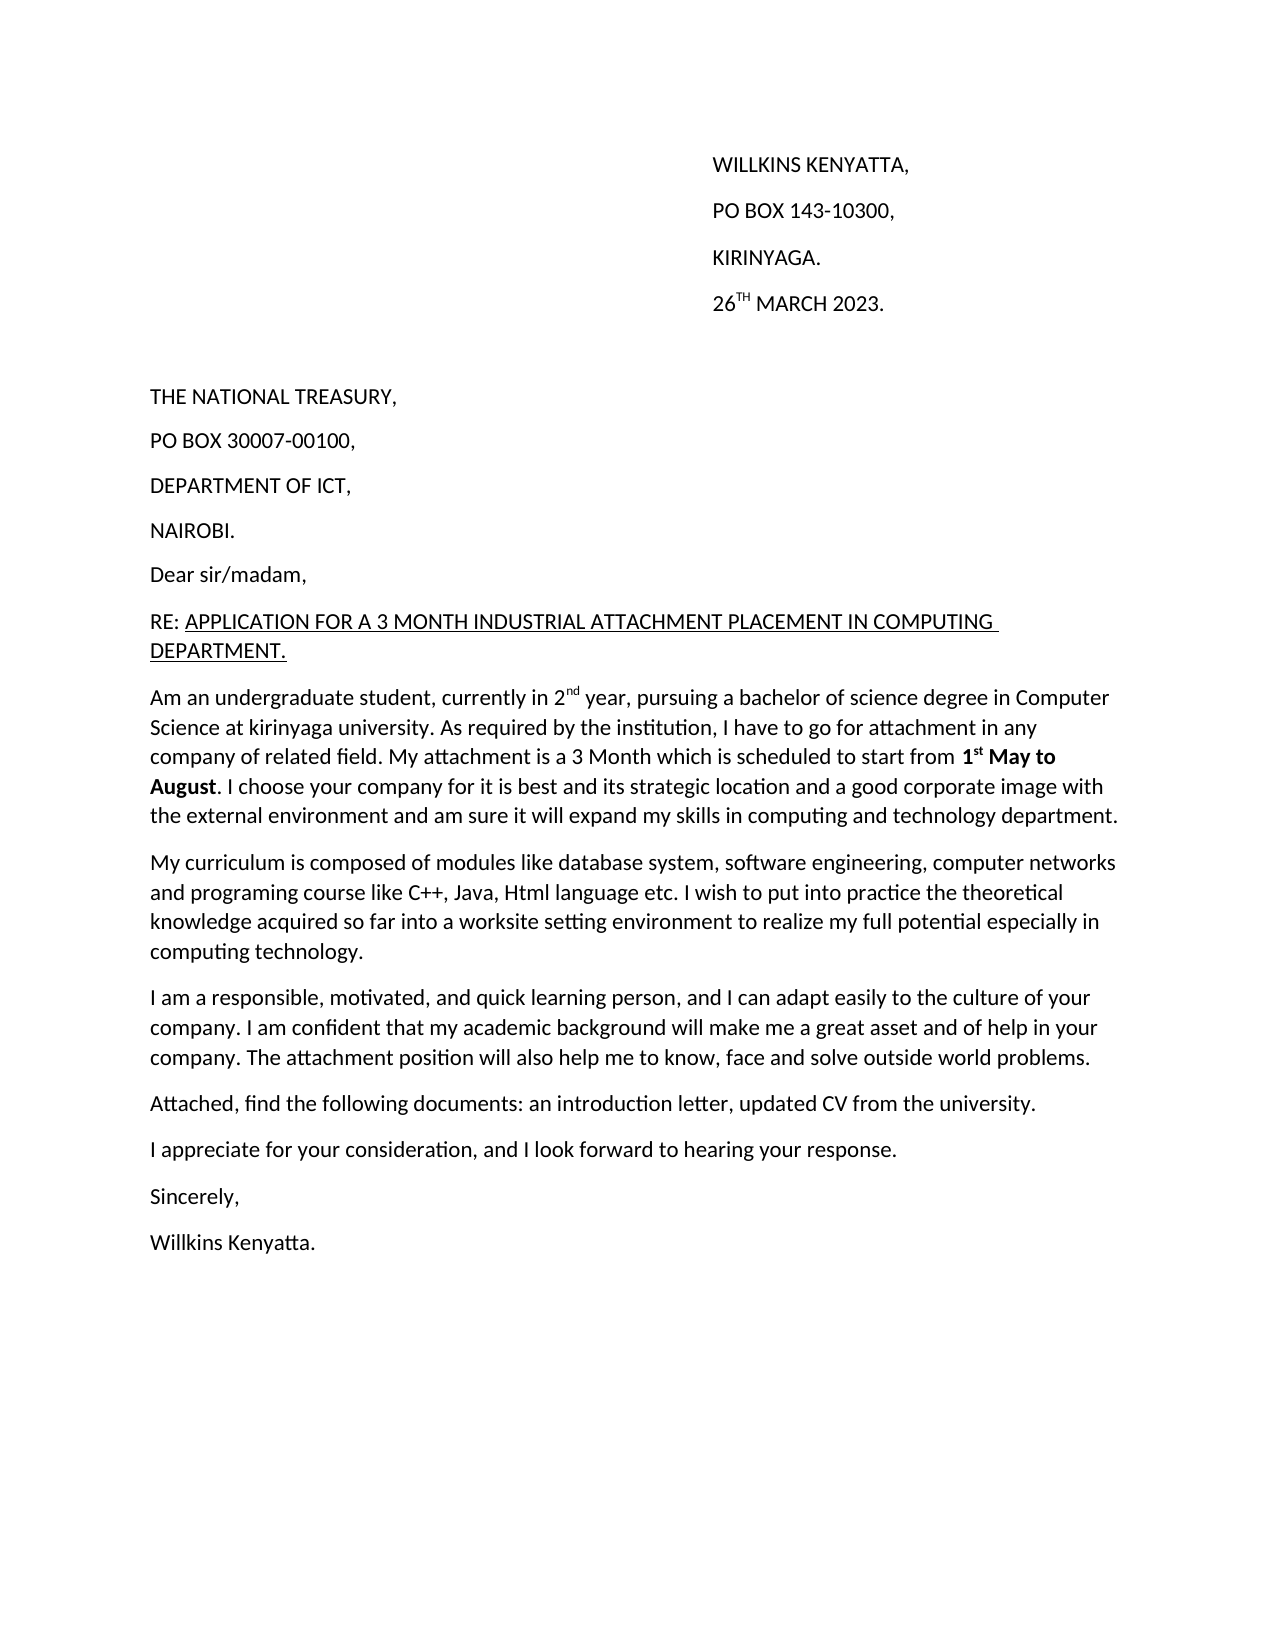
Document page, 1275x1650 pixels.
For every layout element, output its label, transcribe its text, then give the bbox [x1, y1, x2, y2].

text My curriculum is composed of modules like database system, software engineering, computer networks and programing course like C++, Java, Html language etc. I wish to put into practice the theoretical knowledge acquired so far into a worksite setting environment to realize my full potential especially in computing technology. [150, 848, 1125, 965]
text WILLKINS KENYATTA, [712, 150, 1125, 178]
text 26TH MARCH 2023. [712, 289, 1125, 317]
text Sincerely, [150, 1182, 1125, 1210]
text I appreciate for your consideration, and I look forward to hearing your response. [150, 1136, 1125, 1163]
text NAIROBI. [150, 516, 1125, 544]
text THE NATIONAL TREASURY, [150, 382, 1125, 410]
text PO BOX 30007-00100, [150, 426, 1125, 454]
text PO BOX 143-10300, [712, 196, 1125, 224]
text I am a responsible, motivated, and quick learning person, and I can adapt easily to the culture of your company. I am confident that my academic background will make me a great asset and of help in your company. The attachment position will also help me to know, face and solve outside world problems. [150, 983, 1125, 1071]
text DEPARTMENT OF ICT, [150, 471, 1125, 499]
text Dear sir/madam, [150, 561, 1125, 588]
text Attached, find the following documents: an introduction letter, updated CV from the university. [150, 1089, 1125, 1117]
text Am an undergraduate student, currently in 2nd year, pursuing a bachelor of science degree in Computer Science at kirinyaga university. As required by the institution, I have to go for attachment in any company of related field. My attachment is a 3 Month which is scheduled to start from 1st May to August. I choose your company for it is best and its strategic location and a good corporate image with the external environment and am sure it will expand my skills in computing and technology department. [150, 683, 1125, 830]
text Willkins Kenyatta. [150, 1228, 1125, 1256]
text KIRINYAGA. [712, 243, 1125, 271]
text RE: APPLICATION FOR A 3 MONTH INDUSTRIAL ATTACHMENT PLACEMENT IN COMPUTING DEPARTMENT. [150, 607, 1125, 664]
